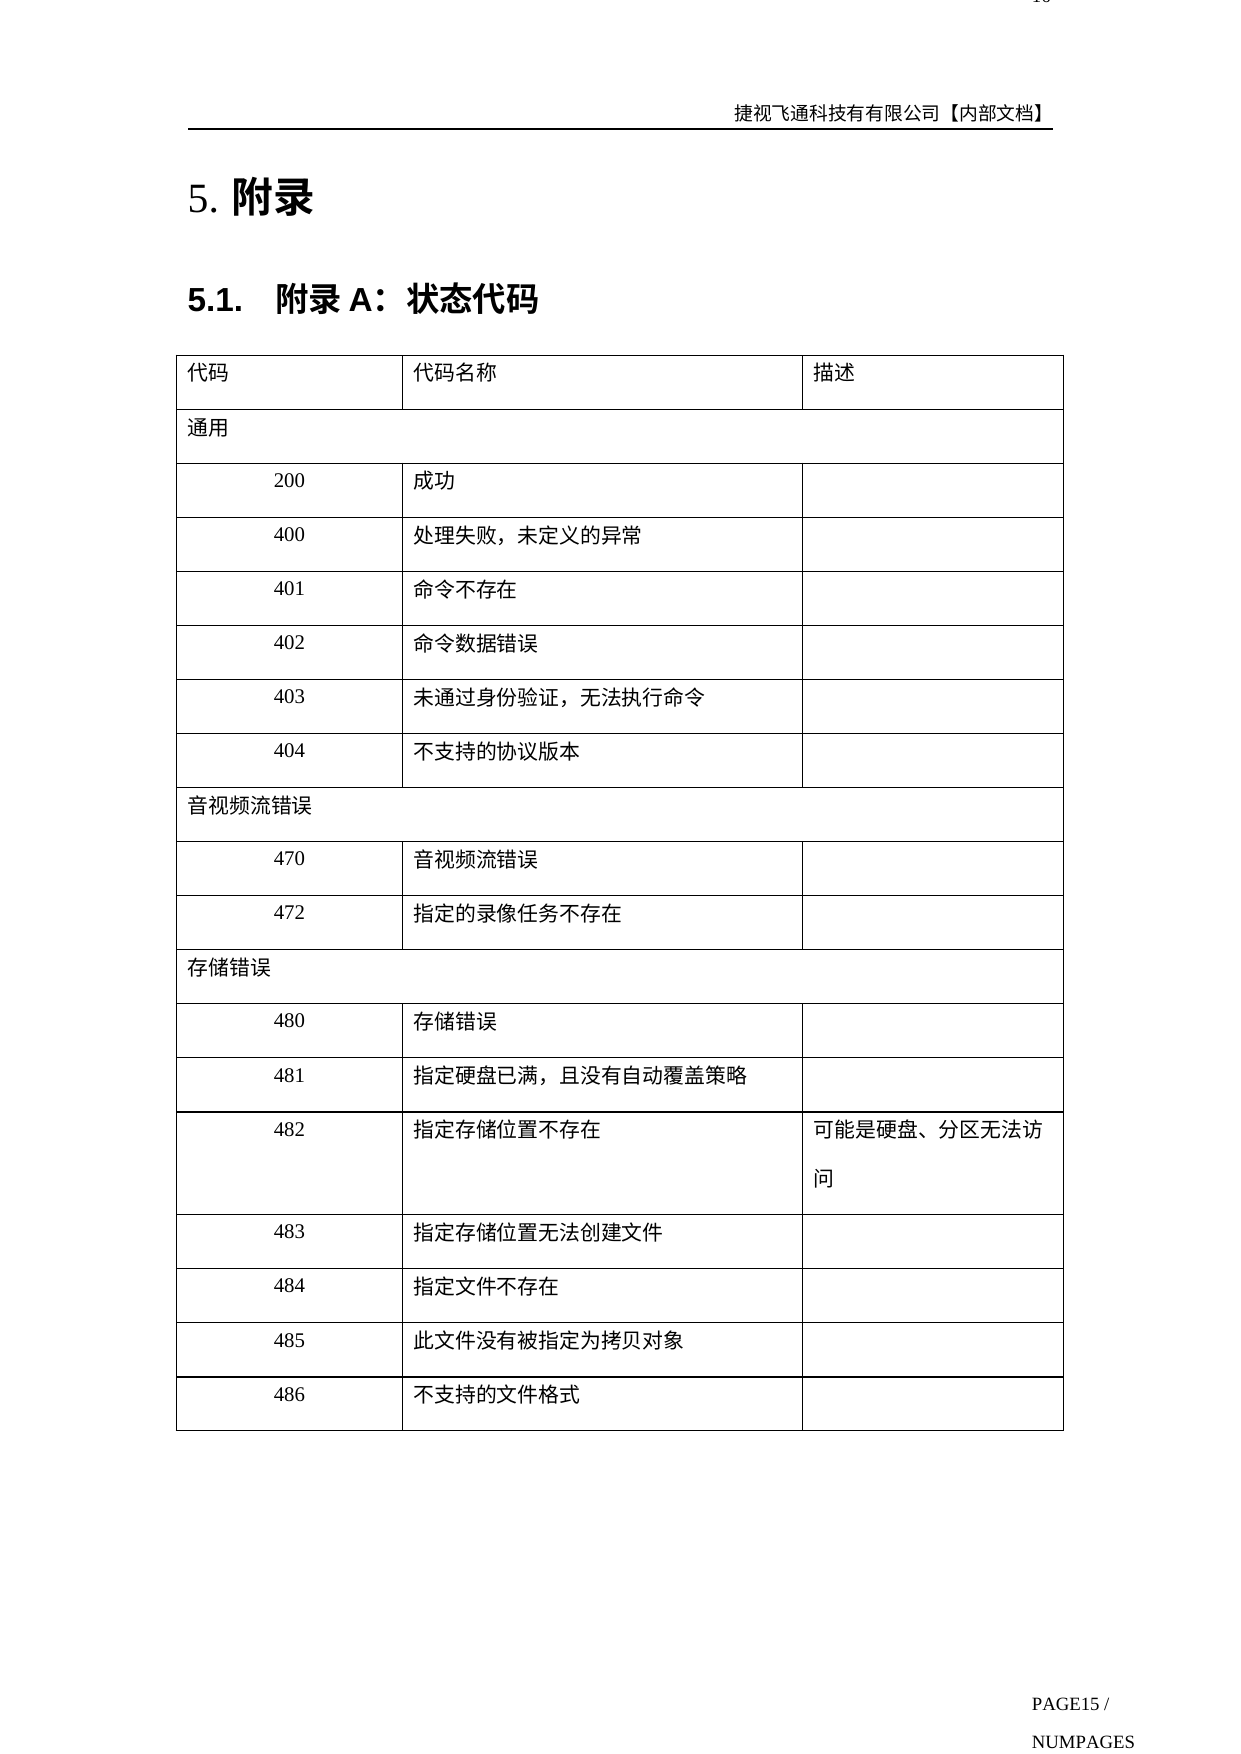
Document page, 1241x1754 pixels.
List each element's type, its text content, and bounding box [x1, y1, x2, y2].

table_cell 音视频流错误 [177, 788, 1063, 841]
table_header 描述 [803, 356, 1063, 408]
table_cell 命令数据错误 [403, 626, 802, 679]
table_cell 此文件没有被指定为拷贝对象 [403, 1323, 802, 1376]
table_cell 指定存储位置无法创建文件 [403, 1215, 802, 1268]
table_cell 可能是硬盘、分区无法访问 [803, 1113, 1063, 1214]
table_cell 485 [177, 1323, 402, 1376]
table_cell 403 [177, 680, 402, 733]
table_cell 指定硬盘已满，且没有自动覆盖策略 [403, 1058, 802, 1111]
subtitle 附录 [187, 162, 1053, 227]
table_cell 484 [177, 1269, 402, 1322]
table_cell 通用 [177, 410, 1063, 463]
table_cell 482 [177, 1113, 402, 1214]
table_cell 481 [177, 1058, 402, 1111]
subtitle 附录A：状态代码 [187, 264, 1053, 329]
table_cell 401 [177, 572, 402, 625]
table_cell 200 [177, 464, 402, 517]
table_cell [803, 1058, 1063, 1111]
table_cell [803, 1004, 1063, 1057]
table_cell 存储错误 [177, 950, 1063, 1003]
table_cell 402 [177, 626, 402, 679]
table_cell 483 [177, 1215, 402, 1268]
table_cell [803, 1269, 1063, 1322]
table_cell 处理失败，未定义的异常 [403, 518, 802, 571]
table_cell 486 [177, 1378, 402, 1430]
table_cell [803, 896, 1063, 949]
table_cell 480 [177, 1004, 402, 1057]
table_cell [803, 626, 1063, 679]
table_cell 指定存储位置不存在 [403, 1113, 802, 1214]
table_cell [803, 842, 1063, 895]
table_cell 不支持的协议版本 [403, 734, 802, 787]
table_cell [803, 464, 1063, 517]
table_cell 音视频流错误 [403, 842, 802, 895]
table_cell [803, 734, 1063, 787]
table_cell [803, 1215, 1063, 1268]
table_cell 472 [177, 896, 402, 949]
table_header 代码 [177, 356, 402, 408]
table_cell 成功 [403, 464, 802, 517]
table_cell [803, 1323, 1063, 1376]
table_cell 不支持的文件格式 [403, 1378, 802, 1430]
table_cell 404 [177, 734, 402, 787]
table_cell 命令不存在 [403, 572, 802, 625]
table_cell [803, 518, 1063, 571]
table_cell 存储错误 [403, 1004, 802, 1057]
table_cell 未通过身份验证，无法执行命令 [403, 680, 802, 733]
table_cell [803, 680, 1063, 733]
table_cell 470 [177, 842, 402, 895]
table_header 代码名称 [403, 356, 802, 408]
table_cell 指定文件不存在 [403, 1269, 802, 1322]
table_cell 指定的录像任务不存在 [403, 896, 802, 949]
table_cell [803, 1378, 1063, 1430]
table_cell [803, 572, 1063, 625]
table_cell 400 [177, 518, 402, 571]
